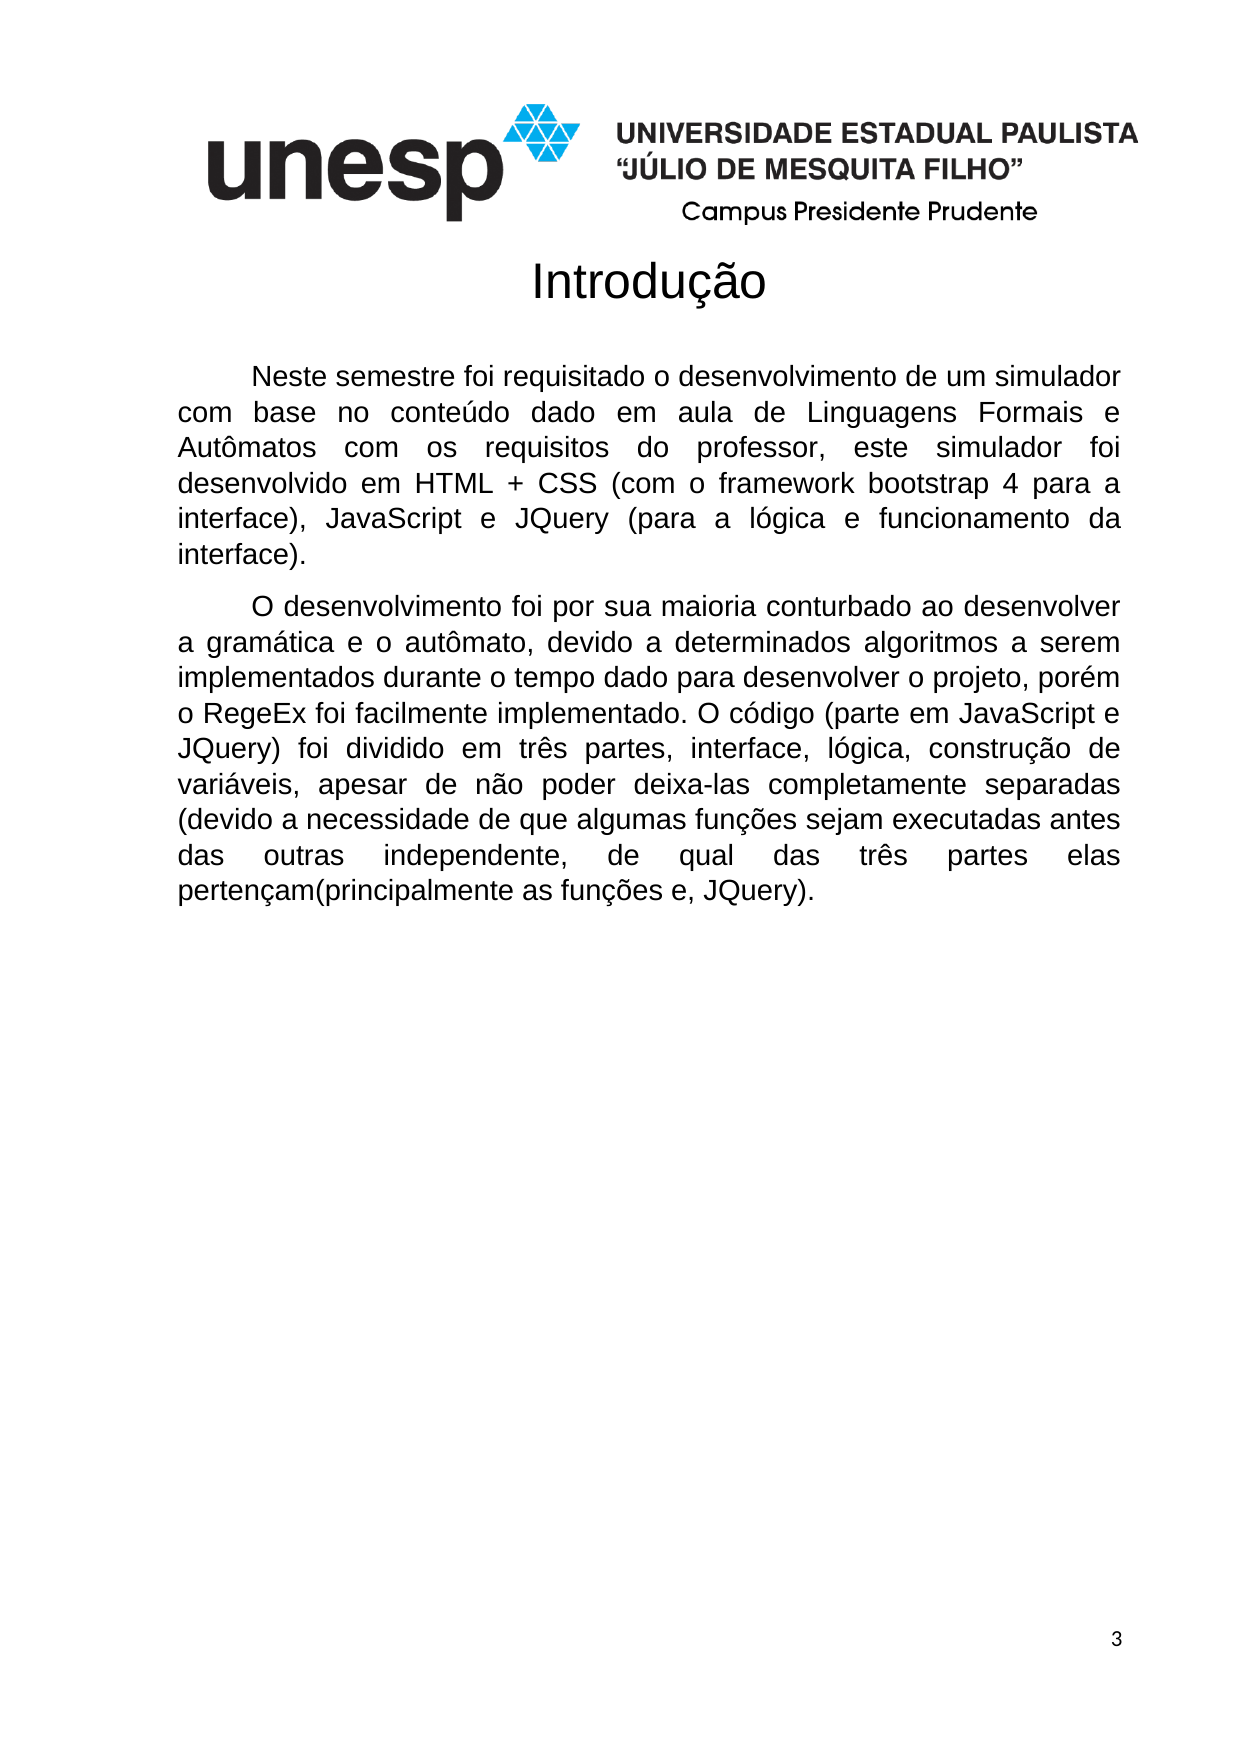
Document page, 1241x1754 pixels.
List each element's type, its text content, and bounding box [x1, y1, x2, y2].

text O desenvolvimento foi por sua maioria conturbado ao desenvolver a gramática e o autômato, devido a determinados algoritmos a serem implementados durante o tempo dado para desenvolver o projeto, porém o RegeEx foi facilmente implementado. O código (parte em JavaScript e JQuery) foi dividido em três partes, interface, lógica, construção de variáveis, apesar de não poder deixa-las completamente separadas (devido a necessidade de que algumas funções sejam executadas antes das outras independente, de qual das três partes elas pertençam(principalmente as funções e, JQuery). [177, 589, 1122, 907]
subtitle Introdução [177, 252, 1122, 309]
text Neste semestre foi requisitado o desenvolvimento de um simulador com base no conteúdo dado em aula de Linguagens Formais e Autômatos com os requisitos do professor, este simulador foi desenvolvido em HTML + CSS (com o framework bootstrap 4 para a interface), JavaScript e JQuery (para a lógica e funcionamento da interface). [177, 359, 1122, 570]
picture [177, 73, 1169, 252]
